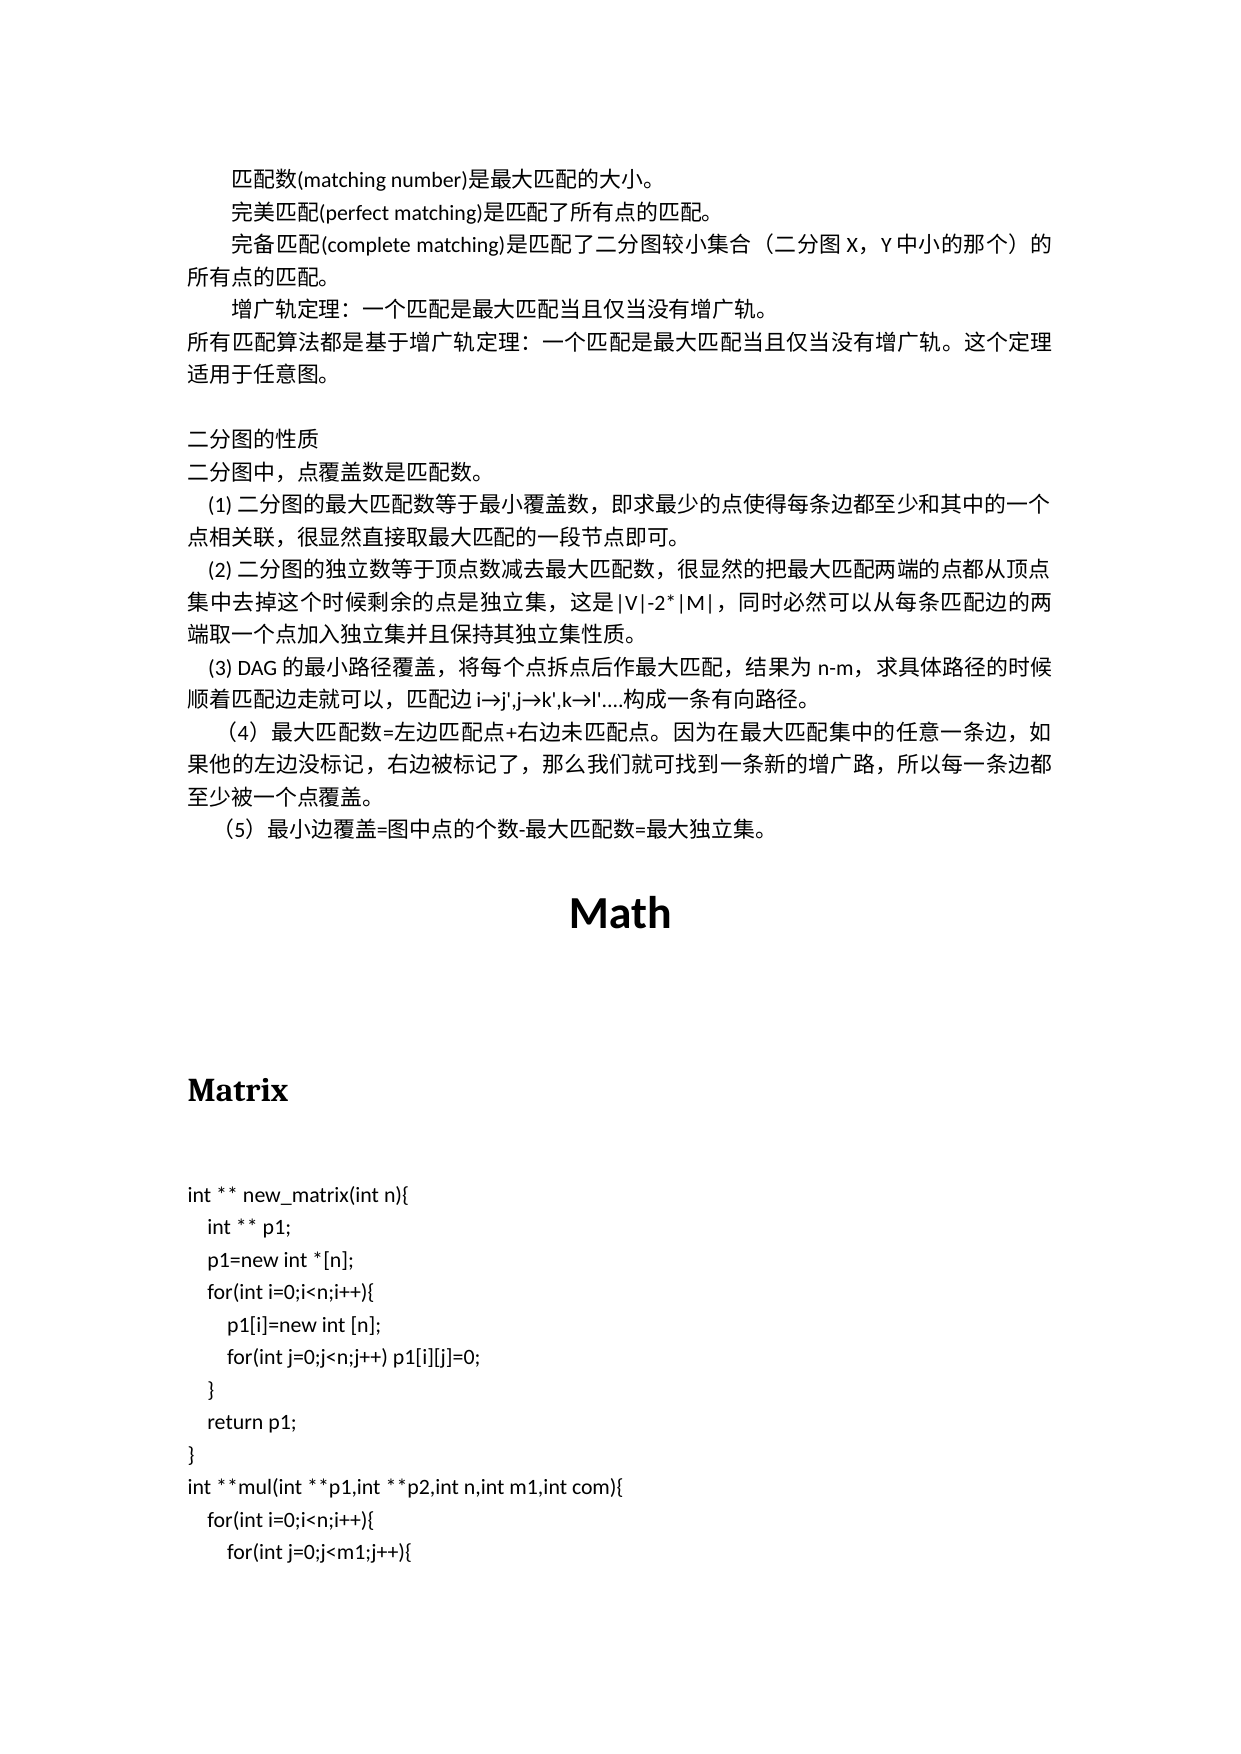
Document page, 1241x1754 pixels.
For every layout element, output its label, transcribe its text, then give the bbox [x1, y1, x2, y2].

text return p1; [187, 1406, 1053, 1438]
text } [187, 1373, 1053, 1406]
text for(int j=0;j<n;j++) p1[i][j]=0; [187, 1341, 1053, 1373]
text for(int j=0;j<m1;j++){ [187, 1536, 1053, 1568]
text p1[i]=new int [n]; [187, 1308, 1053, 1341]
text 二分图的性质 [187, 422, 1053, 454]
subtitle Matrix [187, 1058, 1053, 1123]
text 完备匹配(complete matching)是匹配了二分图较小集合（二分图X，Y中小的那个）的所有点的匹配。 [187, 227, 1053, 292]
text 二分图中，点覆盖数是匹配数。 [187, 454, 1053, 487]
text int ** p1; [187, 1211, 1053, 1243]
text for(int i=0;i<n;i++){ [187, 1503, 1053, 1536]
text p1=new int *[n]; [187, 1243, 1053, 1276]
text 匹配数(matching number)是最大匹配的大小。 [187, 162, 1053, 194]
text （5）最小边覆盖=图中点的个数-最大匹配数=最大独立集。 [187, 812, 1053, 844]
text int **mul(int **p1,int **p2,int n,int m1,int com){ [187, 1471, 1053, 1503]
text int ** new_matrix(int n){ [187, 1178, 1053, 1211]
text （4）最大匹配数=左边匹配点+右边未匹配点。因为在最大匹配集中的任意一条边，如果他的左边没标记，右边被标记了，那么我们就可找到一条新的增广路，所以每一条边都至少被一个点覆盖。 [187, 714, 1053, 812]
text 增广轨定理：一个匹配是最大匹配当且仅当没有增广轨。 [187, 292, 1053, 324]
text (3) DAG的最小路径覆盖，将每个点拆点后作最大匹配，结果为n-m，求具体路径的时候顺着匹配边走就可以，匹配边i→j',j→k',k→l'....构成一条有向路径。 [187, 649, 1053, 714]
text 所有匹配算法都是基于增广轨定理：一个匹配是最大匹配当且仅当没有增广轨。这个定理适用于任意图。 [187, 324, 1053, 389]
text for(int i=0;i<n;i++){ [187, 1276, 1053, 1308]
text (2) 二分图的独立数等于顶点数减去最大匹配数，很显然的把最大匹配两端的点都从顶点集中去掉这个时候剩余的点是独立集，这是|V|-2*|M|，同时必然可以从每条匹配边的两端取一个点加入独立集并且保持其独立集性质。 [187, 552, 1053, 649]
text } [187, 1438, 1053, 1471]
text 完美匹配(perfect matching)是匹配了所有点的匹配。 [187, 194, 1053, 227]
subtitle Math [187, 880, 1053, 945]
text (1) 二分图的最大匹配数等于最小覆盖数，即求最少的点使得每条边都至少和其中的一个点相关联，很显然直接取最大匹配的一段节点即可。 [187, 487, 1053, 552]
